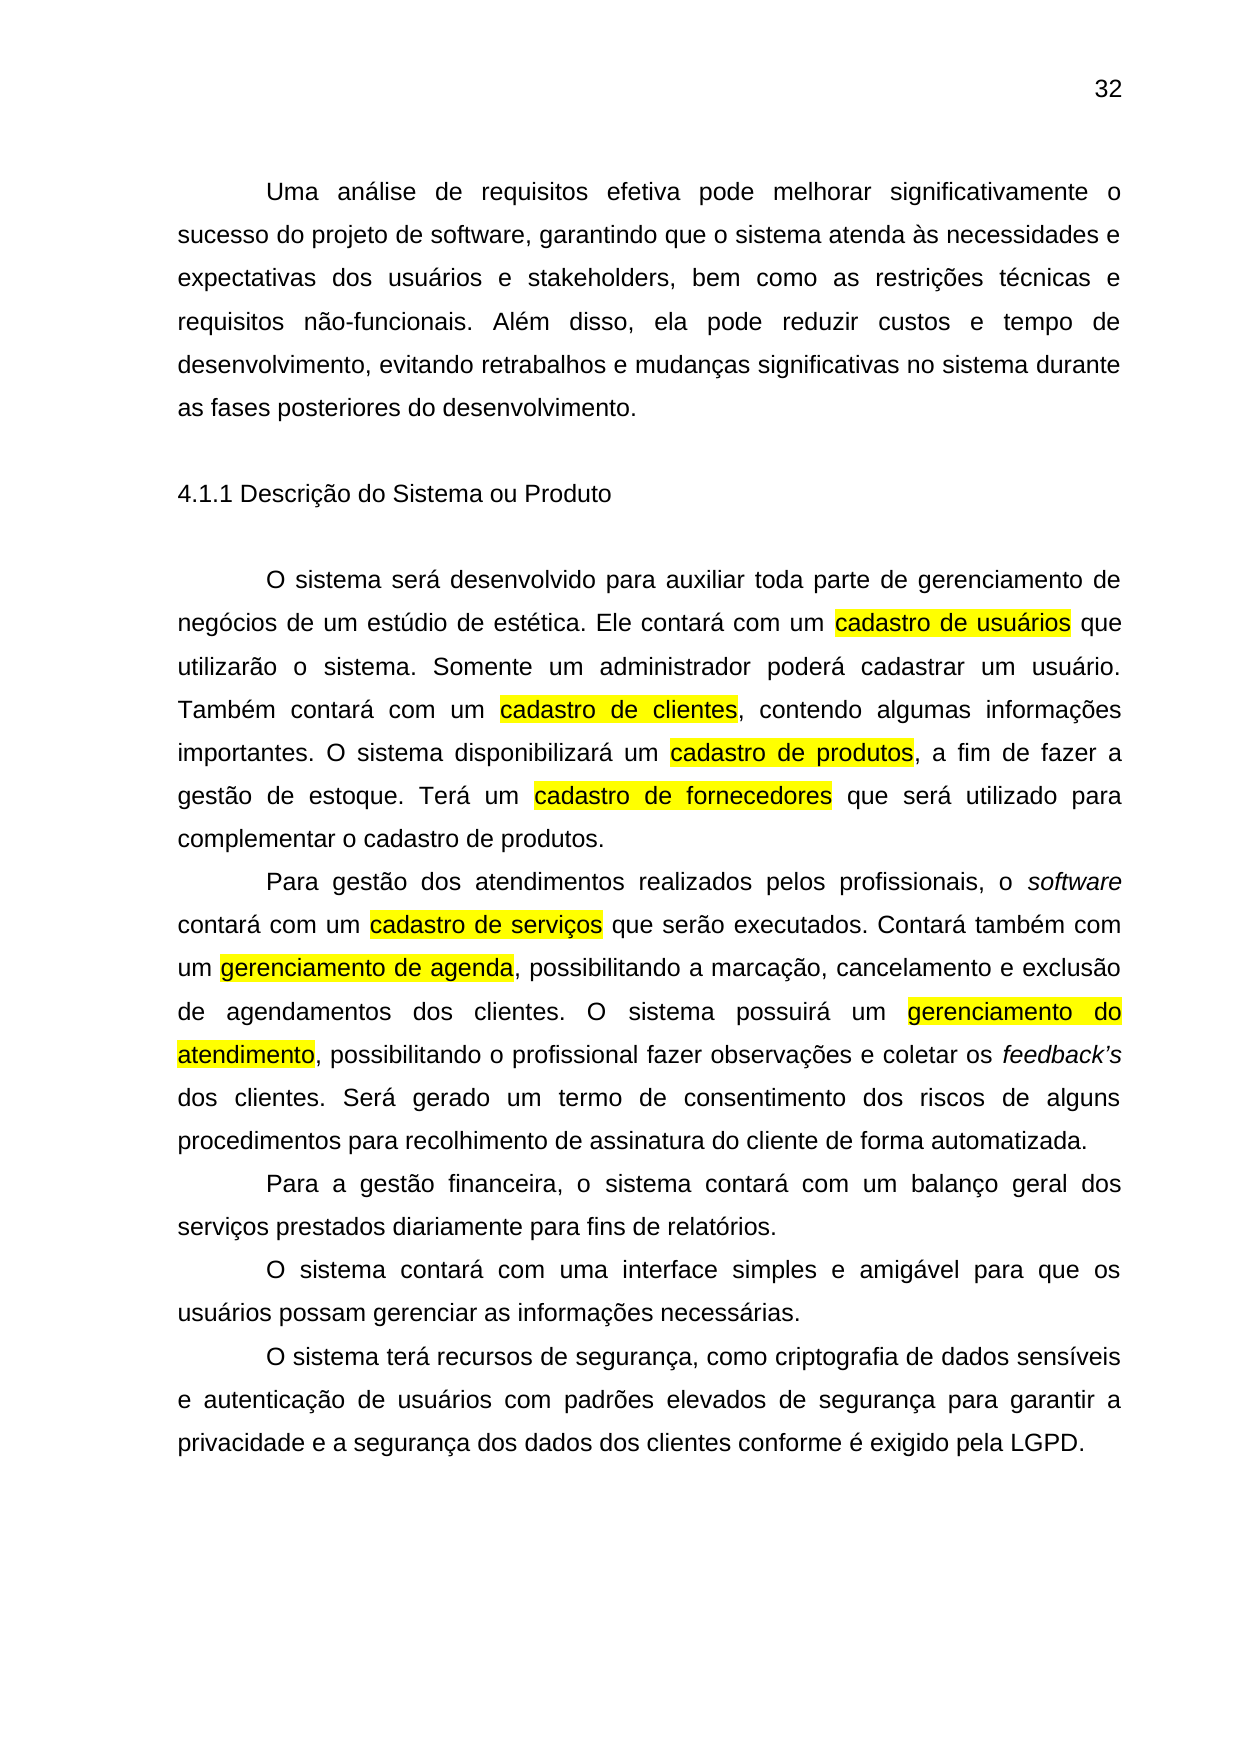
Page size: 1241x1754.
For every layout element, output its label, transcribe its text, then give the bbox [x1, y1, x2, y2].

text Para a gestão financeira, o sistema contará com um balanço geral dos serviços prestados diariamente para fins de relatórios. [177, 1169, 1122, 1241]
text O sistema será desenvolvido para auxiliar toda parte de gerenciamento de negócios de um estúdio de estética. Ele contará com um cadastro de usuários que utilizarão o sistema. Somente um administrador poderá cadastrar um usuário. Também contará com um cadastro de clientes, contendo algumas informações importantes. O sistema disponibilizará um cadastro de produtos, a fim de fazer a gestão de estoque. Terá um cadastro de fornecedores que será utilizado para complementar o cadastro de produtos. [177, 565, 1122, 853]
text O sistema contará com uma interface simples e amigável para que os usuários possam gerenciar as informações necessárias. [177, 1255, 1122, 1327]
text Para gestão dos atendimentos realizados pelos profissionais, o software contará com um cadastro de serviços que serão executados. Contará também com um gerenciamento de agenda, possibilitando a marcação, cancelamento e exclusão de agendamentos dos clientes. O sistema possuirá um gerenciamento do atendimento, possibilitando o profissional fazer observações e coletar os feedback’s dos clientes. Será gerado um termo de consentimento dos riscos de alguns procedimentos para recolhimento de assinatura do cliente de forma automatizada. [177, 867, 1122, 1155]
text O sistema terá recursos de segurança, como criptografia de dados sensíveis e autenticação de usuários com padrões elevados de segurança para garantir a privacidade e a segurança dos dados dos clientes conforme é exigido pela LGPD. [177, 1342, 1122, 1457]
subtitle 4.1.1 Descrição do Sistema ou Produto [177, 479, 1122, 508]
text Uma análise de requisitos efetiva pode melhorar significativamente o sucesso do projeto de software, garantindo que o sistema atenda às necessidades e expectativas dos usuários e stakeholders, bem como as restrições técnicas e requisitos não-funcionais. Além disso, ela pode reduzir custos e tempo de desenvolvimento, evitando retrabalhos e mudanças significativas no sistema durante as fases posteriores do desenvolvimento. [177, 177, 1122, 422]
